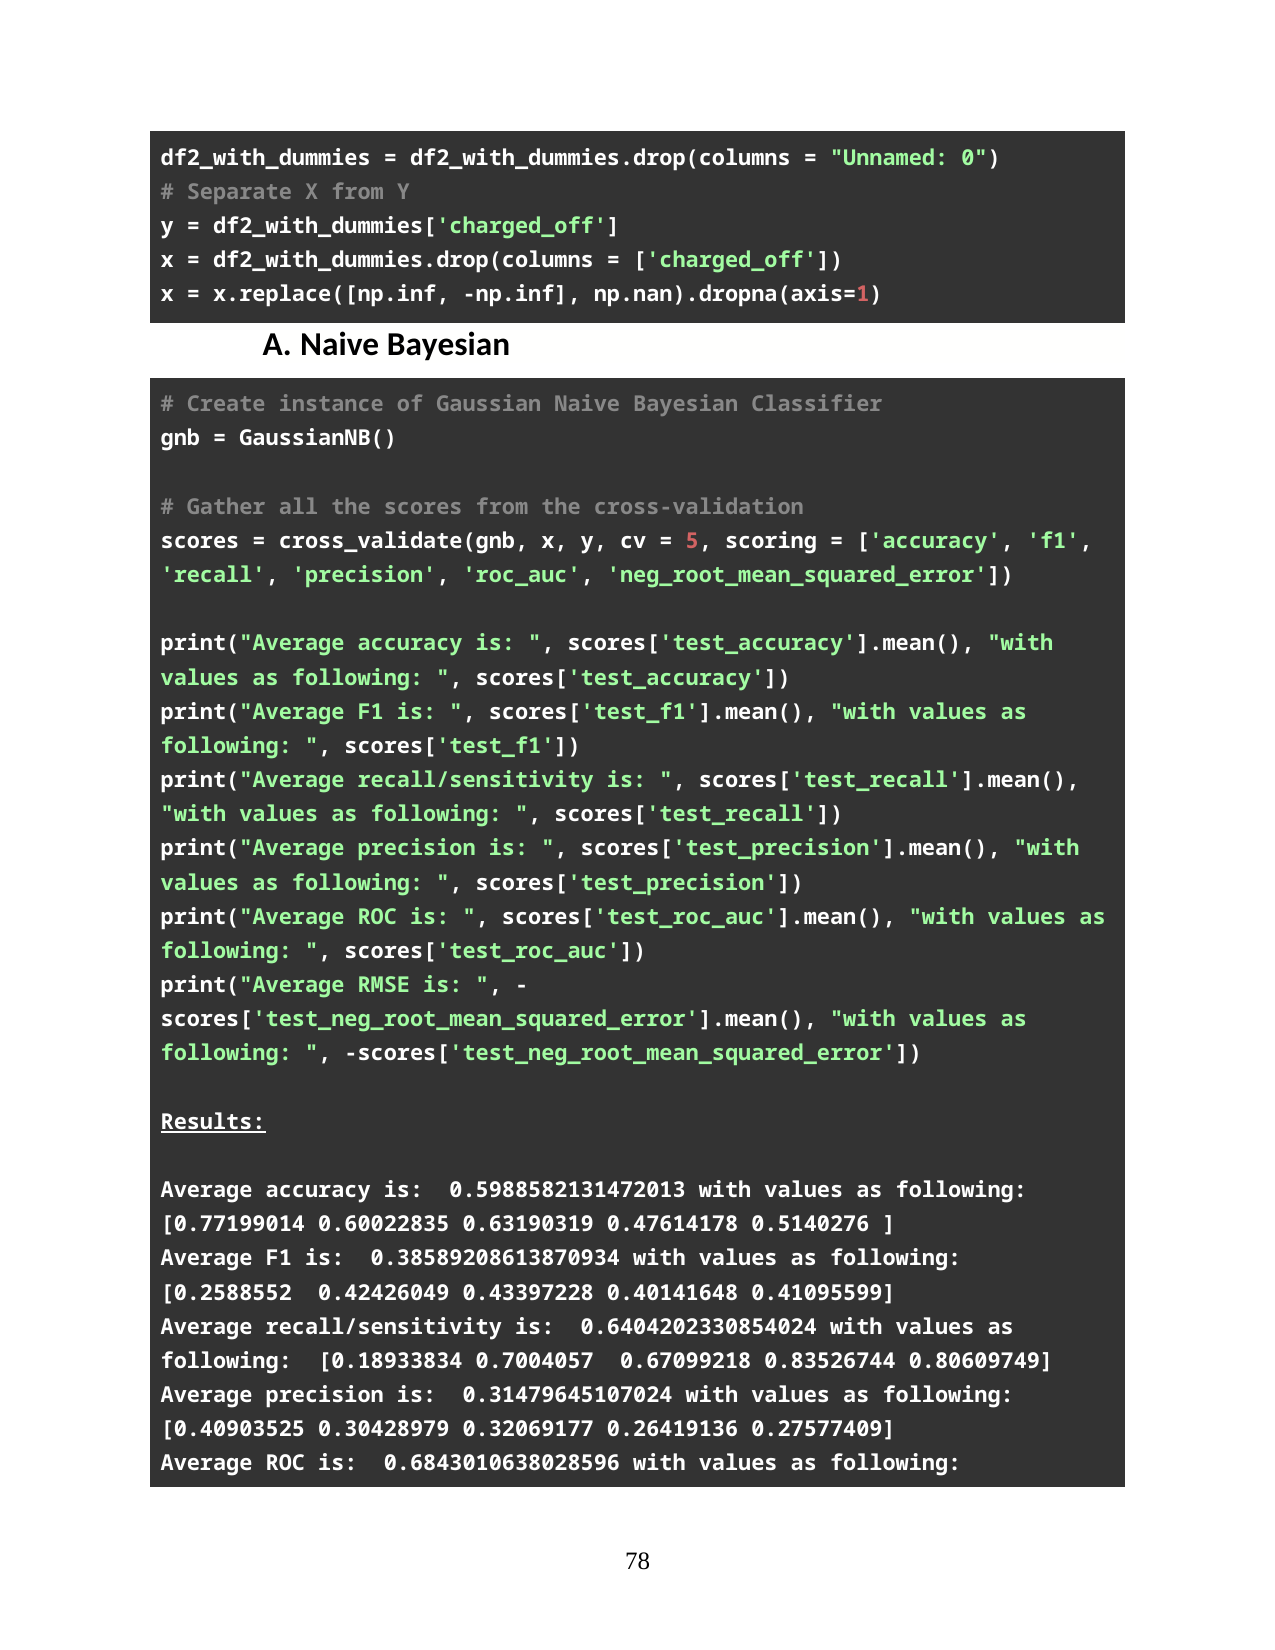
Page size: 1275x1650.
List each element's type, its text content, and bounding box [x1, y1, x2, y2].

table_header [150, 378, 1125, 1487]
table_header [150, 131, 1125, 323]
list Naive Bayesian [262, 323, 1125, 363]
